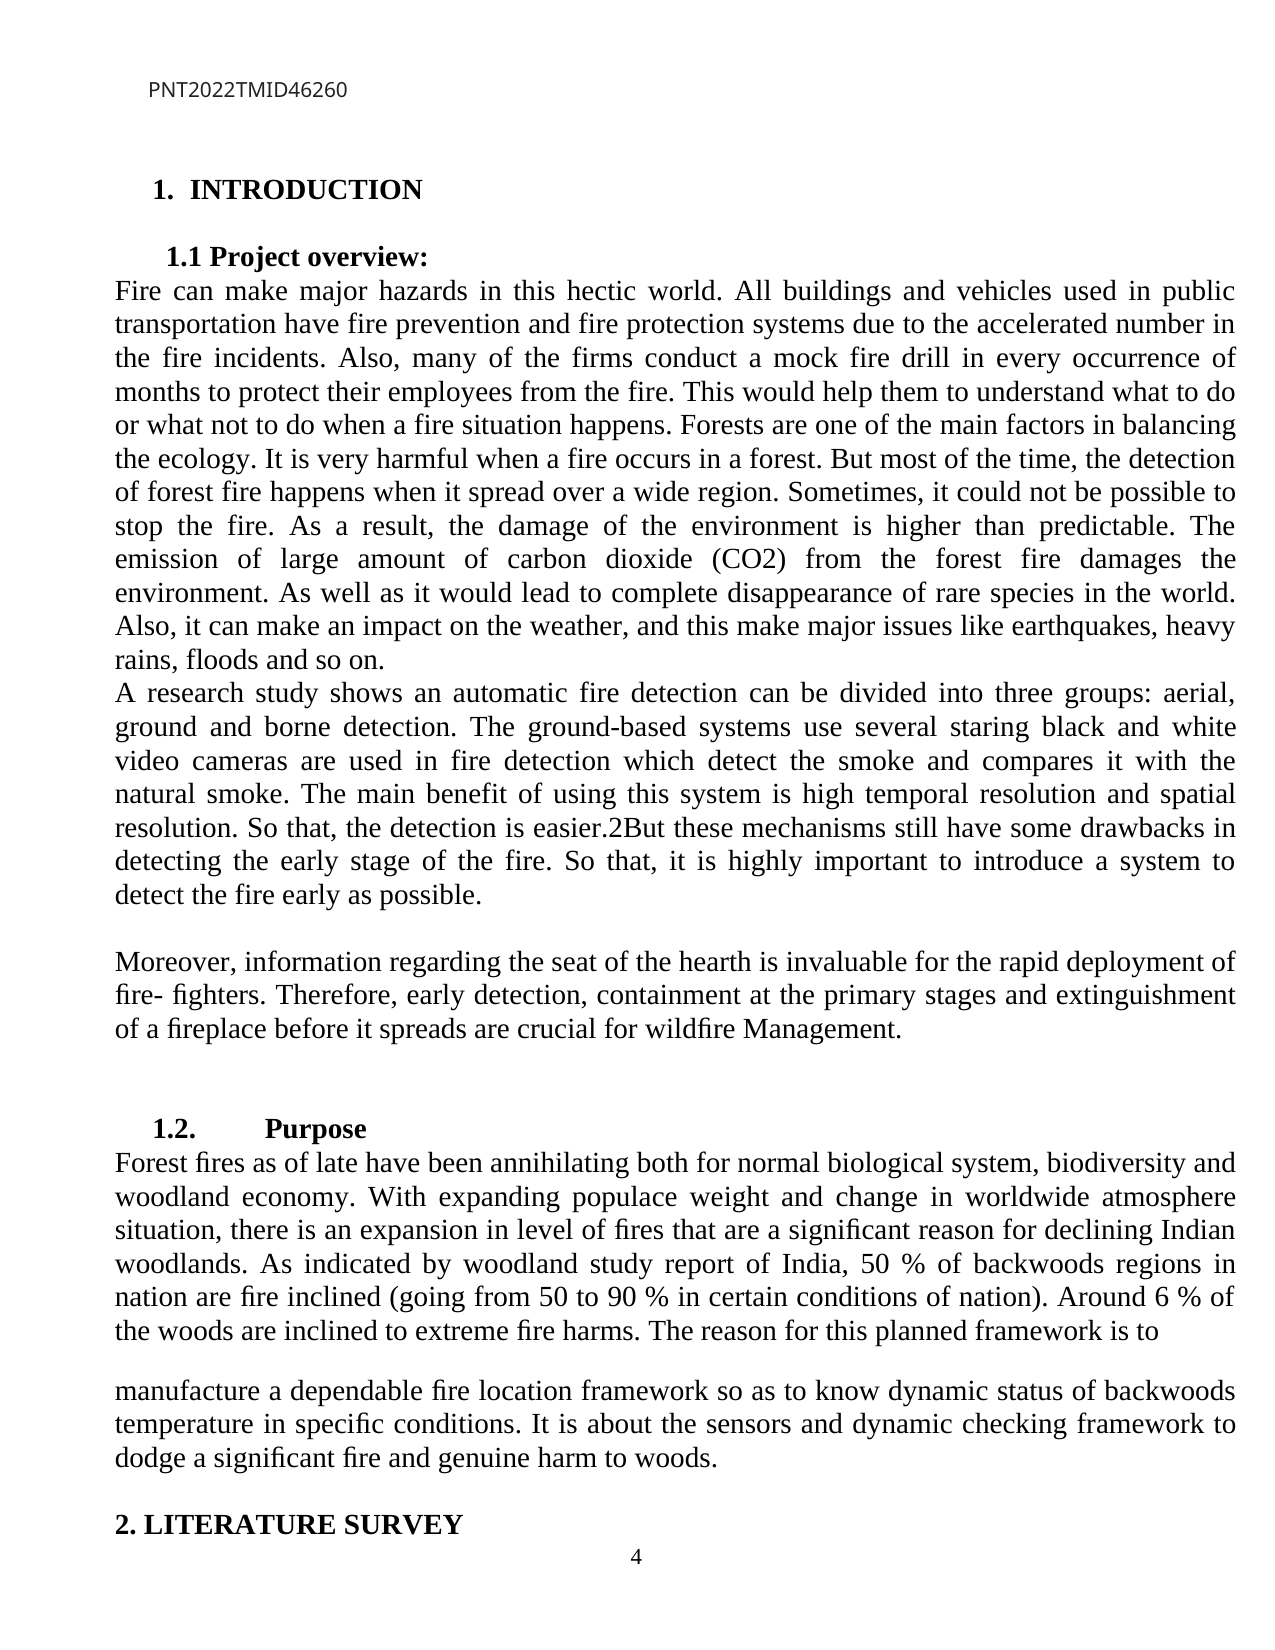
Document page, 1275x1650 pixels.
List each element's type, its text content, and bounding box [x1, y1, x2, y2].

list INTRODUCTION [152, 172, 1237, 206]
text Fire can make major hazards in this hectic world. All buildings and vehicles used in public transportation have fire prevention and fire protection systems due to the accelerated number in the fire incidents. Also, many of the firms conduct a mock fire drill in every occurrence of months to protect their employees from the fire. This would help them to understand what to do or what not to do when a fire situation happens. Forests are one of the main factors in balancing the ecology. It is very harmful when a fire occurs in a forest. But most of the time, the detection of forest fire happens when it spread over a wide region. Sometimes, it could not be possible to stop the fire. As a result, the damage of the environment is higher than predictable. The emission of large amount of carbon dioxide (CO2) from the forest fire damages the environment. As well as it would lead to complete disappearance of rare species in the world. Also, it can make an impact on the weather, and this make major issues like earthquakes, heavy rains, floods and so on. [114, 273, 1237, 676]
text manufacture a dependable ﬁre location framework so as to know dynamic status of backwoods temperature in speciﬁc conditions. It is about the sensors and dynamic checking framework to dodge a signiﬁcant ﬁre and genuine harm to woods. [114, 1373, 1237, 1473]
text 2. LITERATURE SURVEY [114, 1507, 1237, 1541]
text Forest ﬁres as of late have been annihilating both for normal biological system, biodiversity and woodland economy. With expanding populace weight and change in worldwide atmosphere situation, there is an expansion in level of ﬁres that are a signiﬁcant reason for declining Indian woodlands. As indicated by woodland study report of India, 50 % of backwoods regions in nation are ﬁre inclined (going from 50 to 90 % in certain conditions of nation). Around 6 % of the woods are inclined to extreme ﬁre harms. The reason for this planned framework is to [114, 1145, 1237, 1346]
text 1.1 Project overview: [114, 239, 1237, 273]
text A research study shows an automatic fire detection can be divided into three groups: aerial, ground and borne detection. The ground-based systems use several staring black and white video cameras are used in fire detection which detect the smoke and compares it with the natural smoke. The main benefit of using this system is high temporal resolution and spatial resolution. So that, the detection is easier.2But these mechanisms still have some drawbacks in detecting the early stage of the fire. So that, it is highly important to introduce a system to detect the fire early as possible. [114, 676, 1237, 910]
text Moreover, information regarding the seat of the hearth is invaluable for the rapid deployment of ﬁre- ﬁghters. Therefore, early detection, containment at the primary stages and extinguishment of a ﬁreplace before it spreads are crucial for wildﬁre Management. [114, 944, 1237, 1044]
list Purpose [152, 1112, 1237, 1145]
